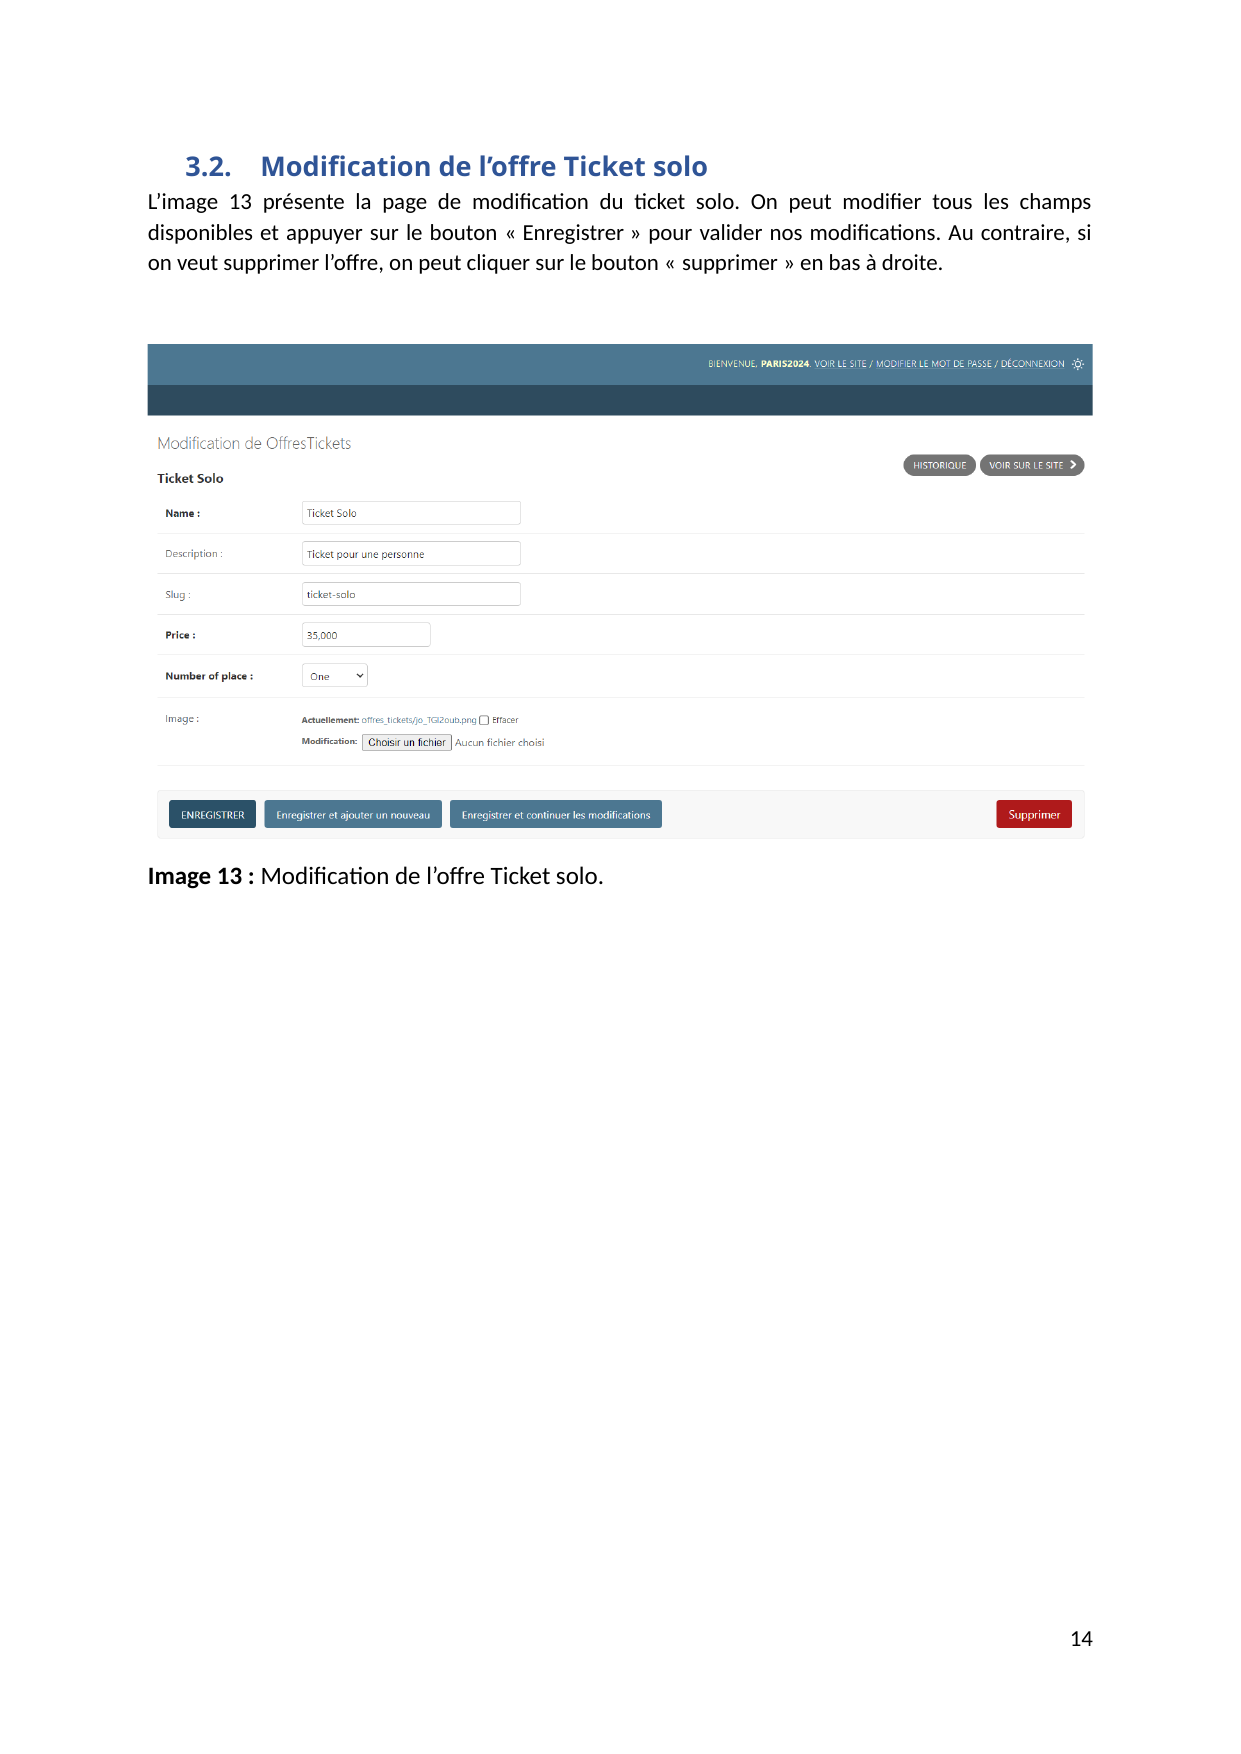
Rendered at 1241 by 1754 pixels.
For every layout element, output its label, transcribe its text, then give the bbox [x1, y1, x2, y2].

subtitle Modification de l’offre Ticket solo [185, 148, 1093, 184]
picture [147, 344, 1093, 842]
text Image 13 : Modification de l’offre Ticket solo. [148, 861, 1093, 891]
text L’image 13 présente la page de modification du ticket solo. On peut modifier tous les champs disponibles et appuyer sur le bouton « Enregistrer » pour valider nos modifications. Au contraire, si on veut supprimer l’offre, on peut cliquer sur le bouton « supprimer » en bas à droite. [148, 187, 1093, 276]
